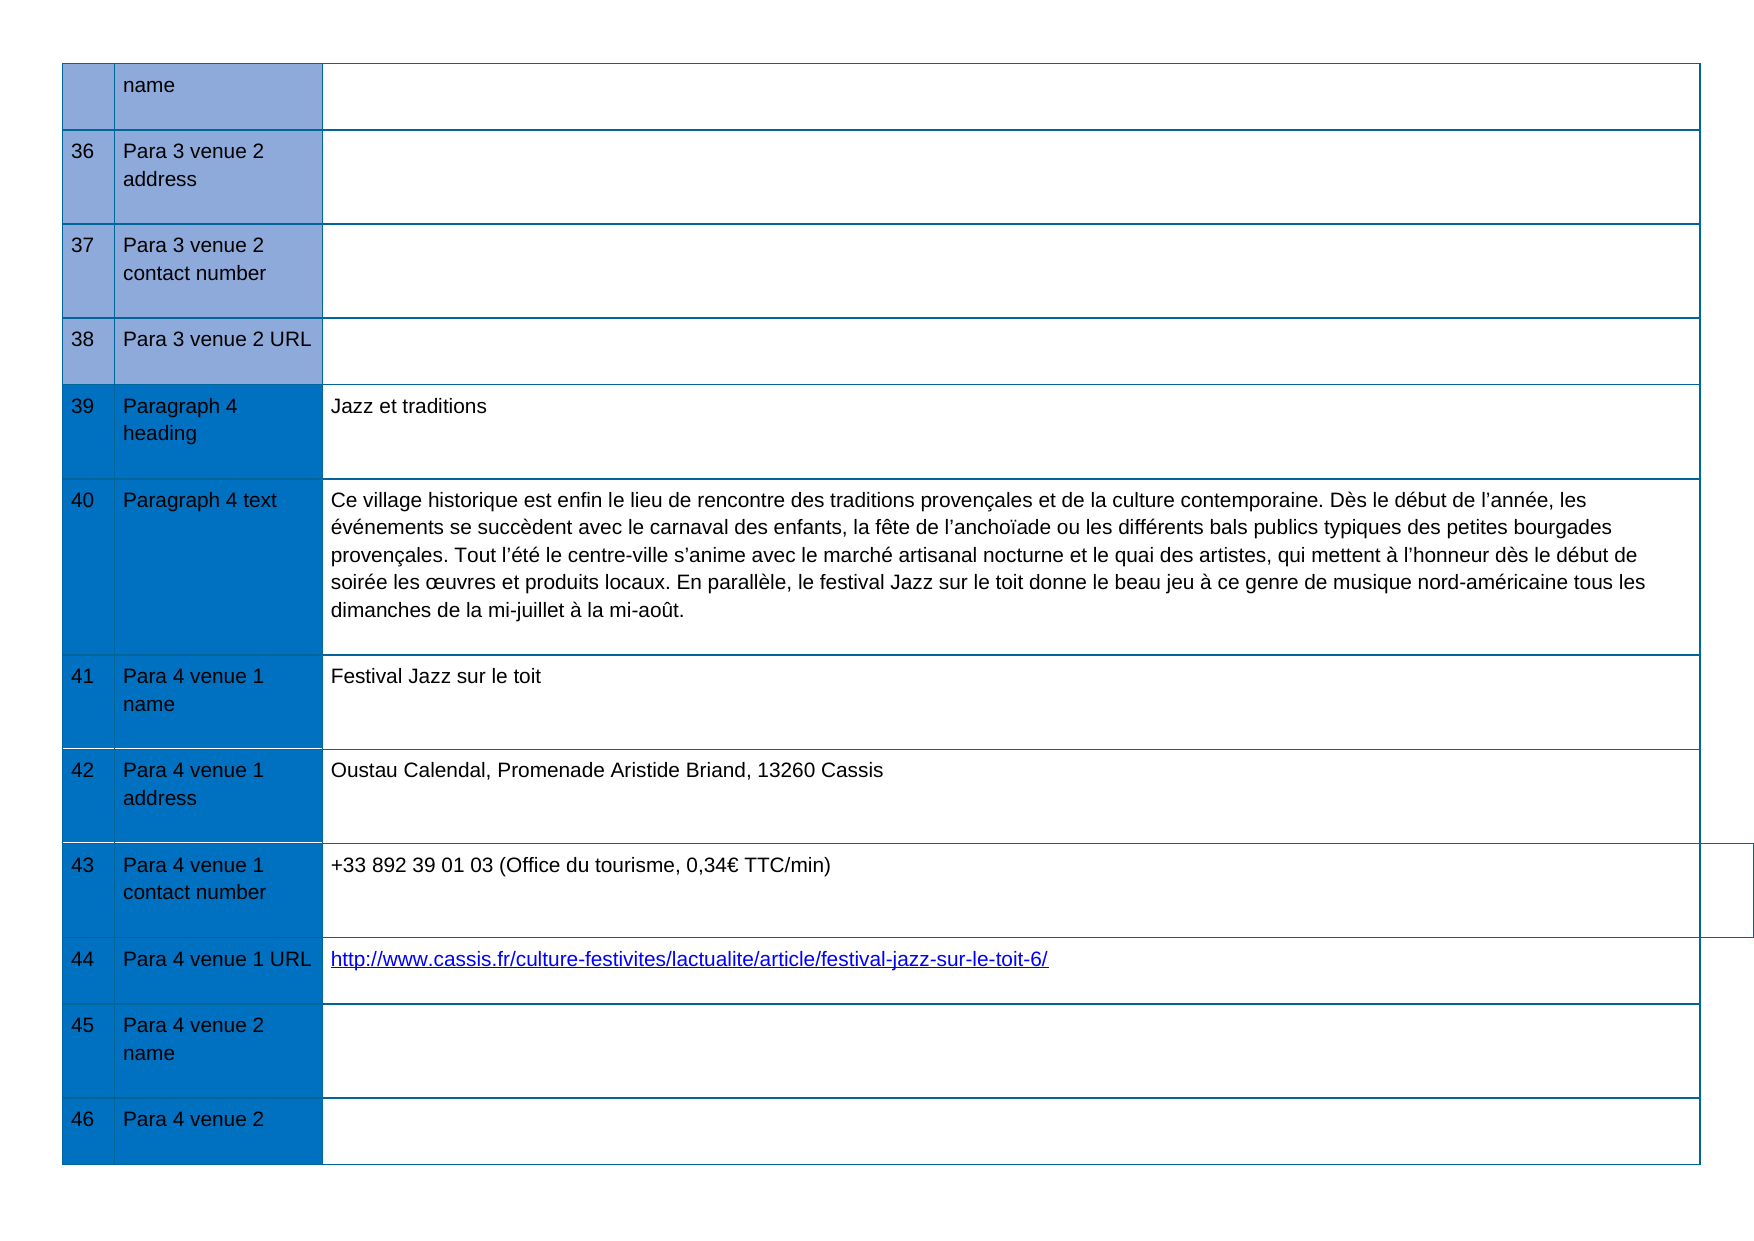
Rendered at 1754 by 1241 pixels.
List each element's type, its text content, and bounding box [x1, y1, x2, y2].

table_cell [323, 64, 1699, 129]
table_cell 37 [63, 225, 114, 317]
table_cell 42 [63, 750, 114, 842]
table_cell Paragraph 4 heading [115, 385, 322, 478]
table_cell Para 4 venue 1 address [115, 750, 322, 842]
table_cell Para 4 venue 2 name [115, 1005, 322, 1097]
table_cell Para 3 venue 2 URL [115, 319, 322, 384]
table_cell 46 [63, 1099, 114, 1164]
table_cell Oustau Calendal, Promenade Aristide Briand, 13260 Cassis [323, 750, 1699, 842]
table_cell http://www.cassis.fr/culture-festivites/lactualite/article/festival-jazz-sur-le-toit-6/ [323, 938, 1699, 1003]
table_cell [323, 319, 1699, 384]
table_cell 43 [63, 844, 114, 937]
table_cell Para 3 venue 2 contact number [115, 225, 322, 317]
table_cell 39 [63, 385, 114, 478]
table_cell [323, 131, 1699, 223]
table_cell 38 [63, 319, 114, 384]
table_cell 35 [63, 64, 114, 129]
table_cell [115, 1099, 322, 1164]
table_cell 45 [63, 1005, 114, 1097]
table_cell Para 4 venue 1 URL [115, 938, 322, 1003]
table_cell Jazz et traditions [323, 385, 1699, 478]
table_cell Ce village historique est enfin le lieu de rencontre des traditions provençales et de la culture contemporaine. Dès le début de l’année, les événements se succèdent avec le carnaval des enfants, la fête de l’anchoïade ou les différents bals publics typiques des petites bourgades provençales. Tout l’été le centre-ville s’anime avec le marché artisanal nocturne et le quai des artistes, qui mettent à l’honneur dès le début de soirée les œuvres et produits locaux. En parallèle, le festival Jazz sur le toit donne le beau jeu à ce genre de musique nord-américaine tous les dimanches de la mi-juillet à la mi-août. [323, 480, 1699, 654]
table_cell [323, 225, 1699, 317]
table_cell 41 [63, 656, 114, 748]
table_cell [323, 1099, 1699, 1164]
table_cell 36 [63, 131, 114, 223]
table_cell 40 [63, 480, 114, 654]
table_cell Paragraph 4 text [115, 480, 322, 654]
table_cell Para 3 venue 2 address [115, 131, 322, 223]
table_cell Para 4 venue 1 name [115, 656, 322, 748]
table_cell 44 [63, 938, 114, 1003]
table_cell [1701, 844, 1753, 937]
table_cell [323, 1005, 1699, 1097]
table_cell Para 4 venue 1 contact number [115, 844, 322, 937]
table_cell Para 3 venue 2 name [115, 64, 322, 129]
table_cell +33 892 39 01 03 (Office du tourisme, 0,34€ TTC/min) [323, 844, 1699, 937]
table_cell Festival Jazz sur le toit [323, 656, 1699, 748]
